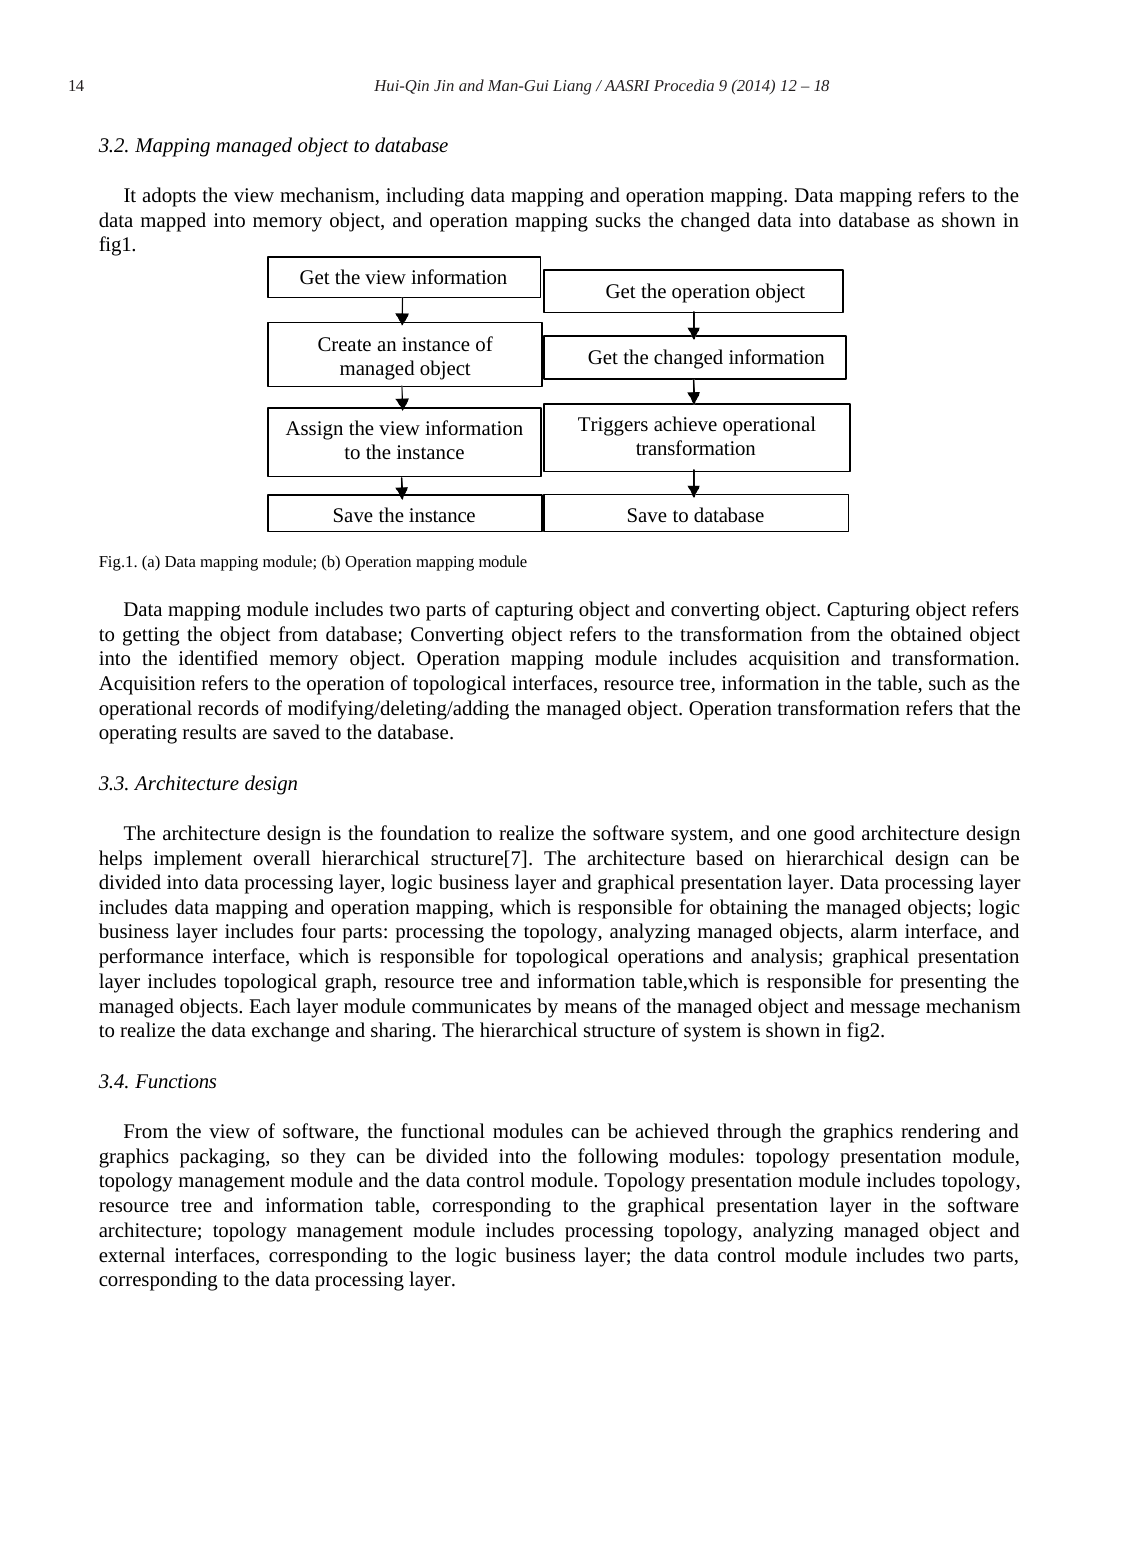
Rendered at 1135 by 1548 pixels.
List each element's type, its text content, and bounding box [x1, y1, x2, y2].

picture [395, 496, 408, 500]
text Fig.1. (a) Data mapping module; (b) Operation mapping module [98, 552, 1072, 571]
text It adopts the view mechanism, including data mapping and operation mapping. Data mapping refers to the data mapped into memory object, and operation mapping sucks the changed data into database as shown in fig1. [98, 183, 1021, 256]
list Architecture design [98, 771, 1072, 794]
text The architecture design is the foundation to realize the software system, and one good architecture design helps implement overall hierarchical structure[7]. The architecture based on hierarchical design can be divided into data processing layer, logic business layer and graphical presentation layer. Data processing layer includes data mapping and operation mapping, which is responsible for obtaining the managed objects; logic business layer includes four parts: processing the topology, analyzing managed objects, alarm interface, and performance interface, which is responsible for topological operations and analysis; graphical presentation layer includes topological graph, resource tree and information table,which is responsible for presenting the managed objects. Each layer module communicates by means of the managed object and message mechanism to realize the data exchange and sharing. The hierarchical structure of system is shown in fig2. [98, 821, 1021, 1042]
list Functions [98, 1069, 1072, 1093]
picture [395, 477, 408, 494]
picture [687, 379, 700, 405]
picture [687, 469, 700, 498]
list Mapping managed object to database [98, 133, 1072, 157]
text Data mapping module includes two parts of capturing object and converting object. Capturing object refers to getting the object from database; Converting object refers to the transformation from the obtained object into the identified memory object. Operation mapping module includes acquisition and transformation. Acquisition refers to the operation of topological interfaces, resource tree, information in the table, such as the operational records of modifying/deleting/adding the managed object. Operation transformation refers that the operating results are saved to the database. [98, 597, 1021, 744]
picture [687, 311, 700, 340]
picture [395, 385, 409, 407]
text From the view of software, the functional modules can be achieved through the graphics rendering and graphics packaging, so they can be divided into the following modules: topology presentation module, topology management module and the data control module. Topology presentation module includes topology, resource tree and information table, corresponding to the graphical presentation layer in the software architecture; topology management module includes processing topology, analyzing managed object and external interfaces, corresponding to the logic business layer; the data control module includes two parts, corresponding to the data processing layer. [98, 1119, 1021, 1291]
picture [395, 297, 409, 322]
